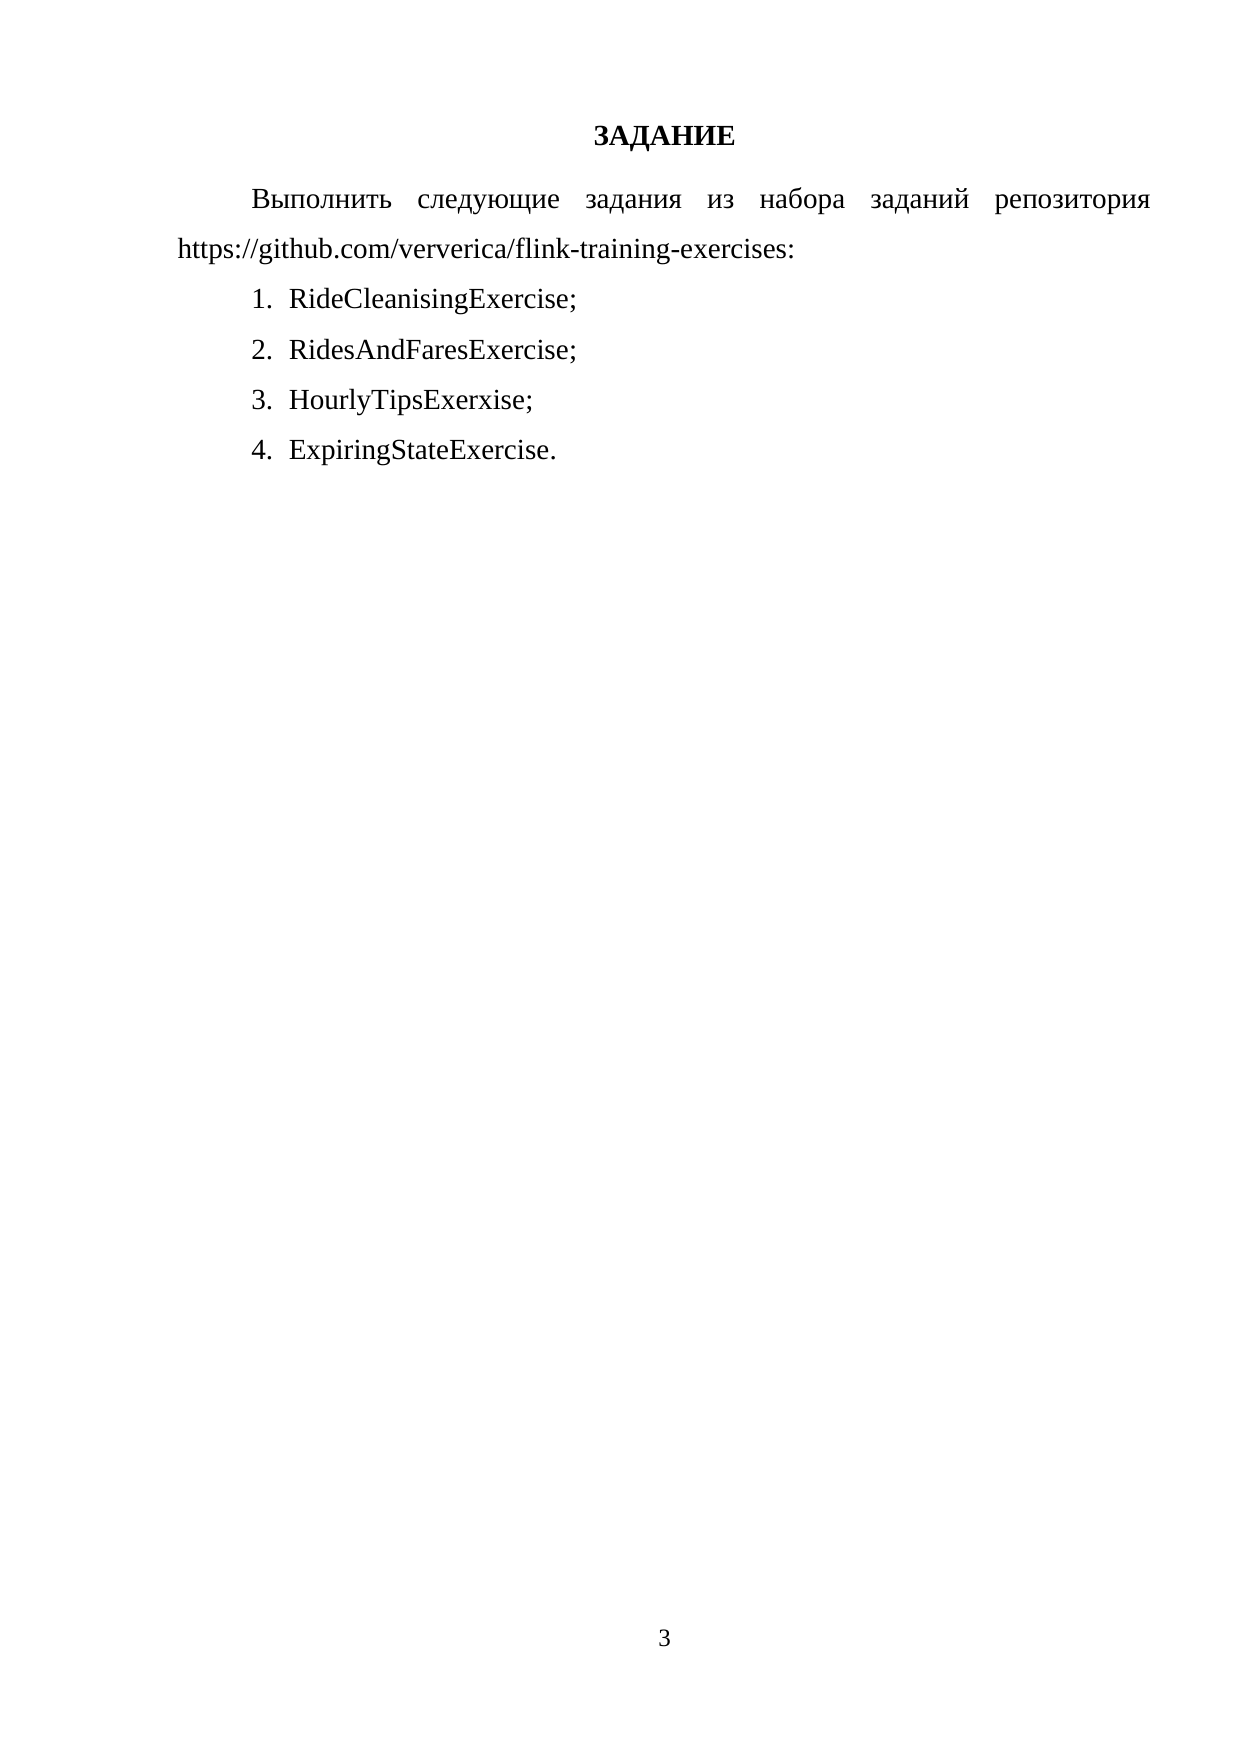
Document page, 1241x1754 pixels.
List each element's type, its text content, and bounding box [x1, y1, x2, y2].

text Задание [177, 118, 1152, 152]
list RideCleanisingExercise; [251, 282, 1152, 315]
text Выполнить следующие задания из набора заданий репозитория https://github.com/ververica/flink-training-exercises: [177, 181, 1152, 265]
list ExpiringStateExercise. [251, 432, 1152, 466]
list HourlyTipsExerxise; [251, 382, 1152, 416]
list RidesAndFaresExercise; [251, 332, 1152, 365]
